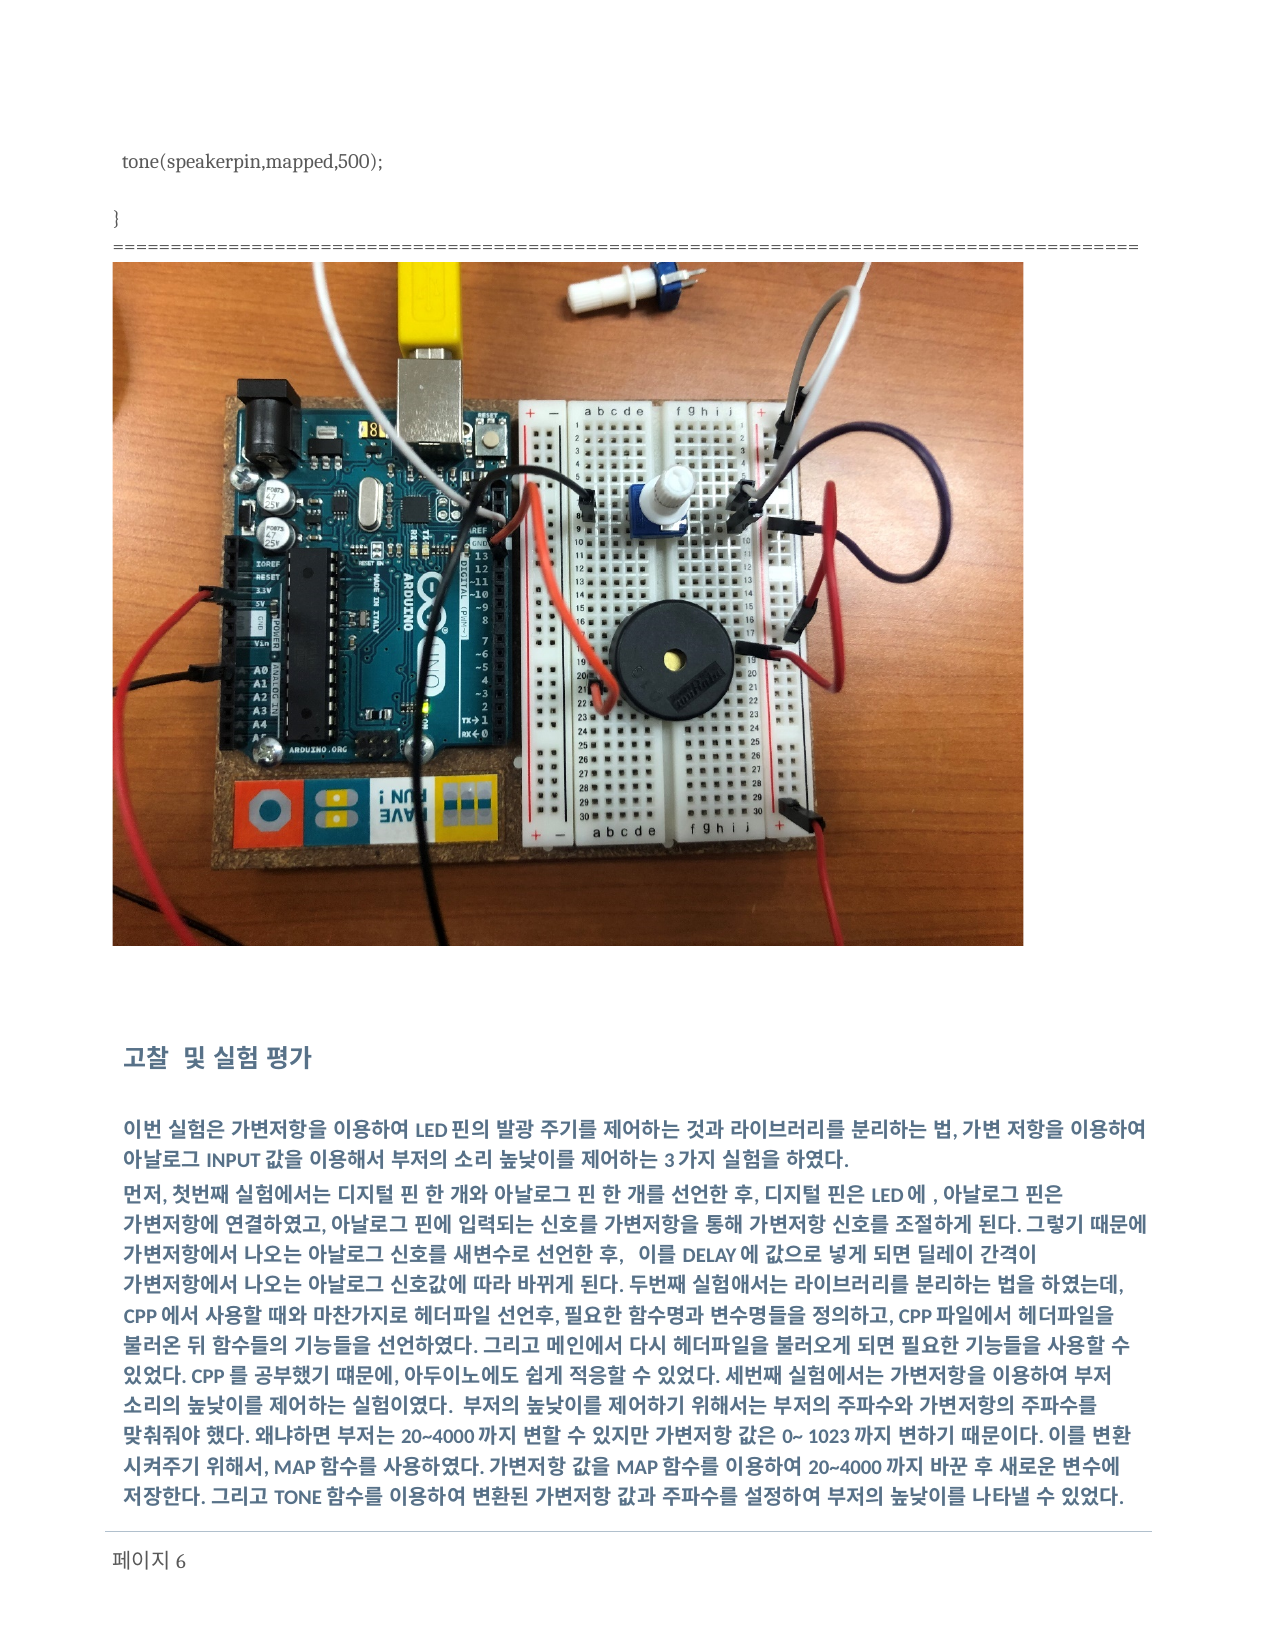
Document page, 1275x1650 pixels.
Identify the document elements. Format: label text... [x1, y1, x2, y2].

text ========================================================================================= [112, 234, 1162, 258]
text tone(speakerpin,mapped,500); [112, 150, 1162, 174]
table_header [113, 1034, 1162, 1510]
text } [112, 206, 1162, 230]
picture [112, 262, 1024, 946]
